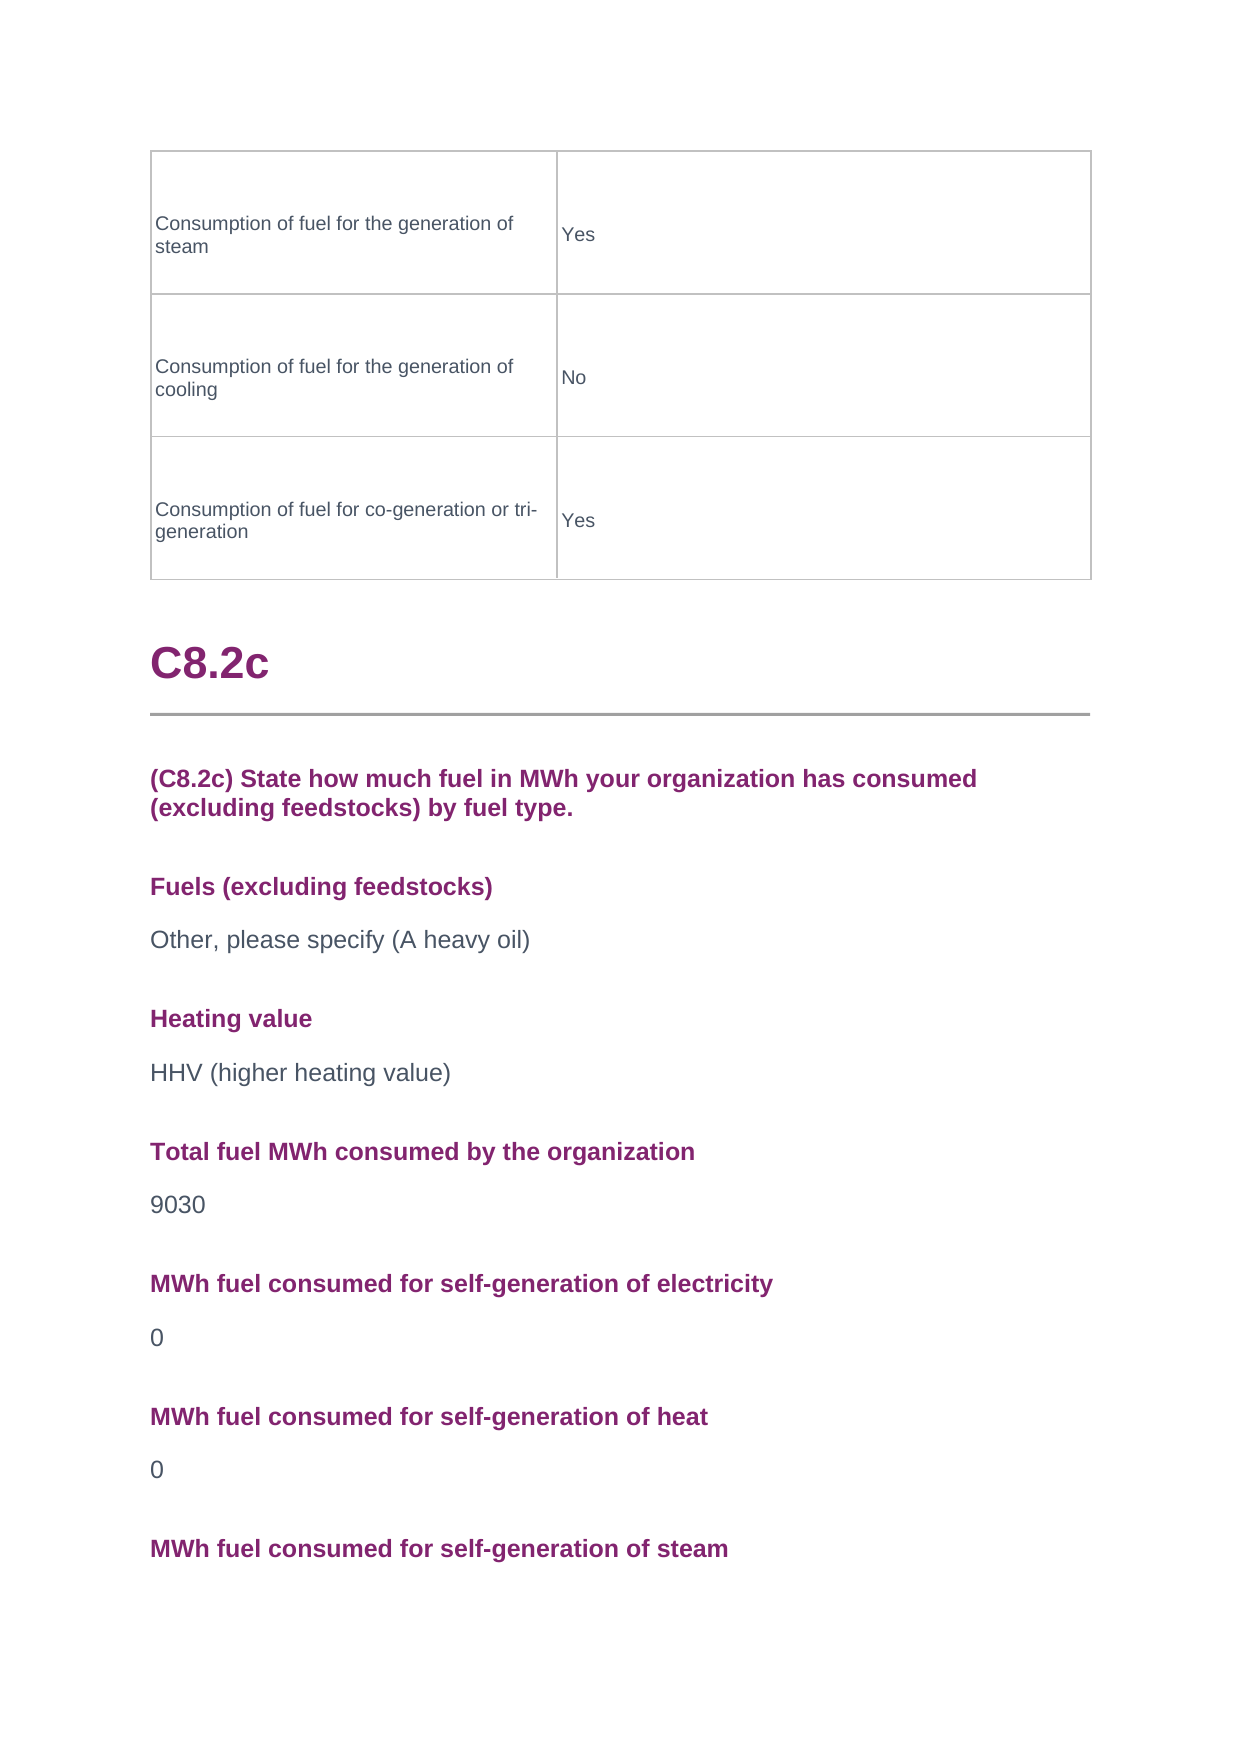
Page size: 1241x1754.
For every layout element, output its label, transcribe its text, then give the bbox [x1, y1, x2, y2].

text HHV (higher heating value) [150, 1058, 1090, 1087]
table_cell Yes [558, 152, 1090, 293]
subtitle (C8.2c) State how much fuel in MWh your organization has consumed (excluding feedstocks) by fuel type. [150, 764, 1090, 822]
table_cell Consumption of fuel for the generation of cooling [152, 295, 556, 436]
text 0 [150, 1323, 1090, 1352]
text Other, please specify (A heavy oil) [150, 925, 1090, 954]
subtitle Heating value [150, 1004, 1090, 1033]
text 9030 [150, 1190, 1090, 1219]
subtitle Fuels (excluding feedstocks) [150, 872, 1090, 900]
subtitle Total fuel MWh consumed by the organization [150, 1137, 1090, 1165]
table_cell No [558, 295, 1090, 436]
subtitle C8.2c [150, 580, 1090, 688]
subtitle MWh fuel consumed for self-generation of heat [150, 1402, 1090, 1430]
subtitle MWh fuel consumed for self-generation of steam [150, 1534, 1090, 1563]
text 0 [150, 1455, 1090, 1484]
table_cell Consumption of fuel for the generation of steam [152, 152, 556, 293]
table_cell Consumption of fuel for co-generation or tri-generation [152, 437, 556, 578]
table_cell Yes [558, 437, 1090, 578]
subtitle MWh fuel consumed for self-generation of electricity [150, 1269, 1090, 1298]
